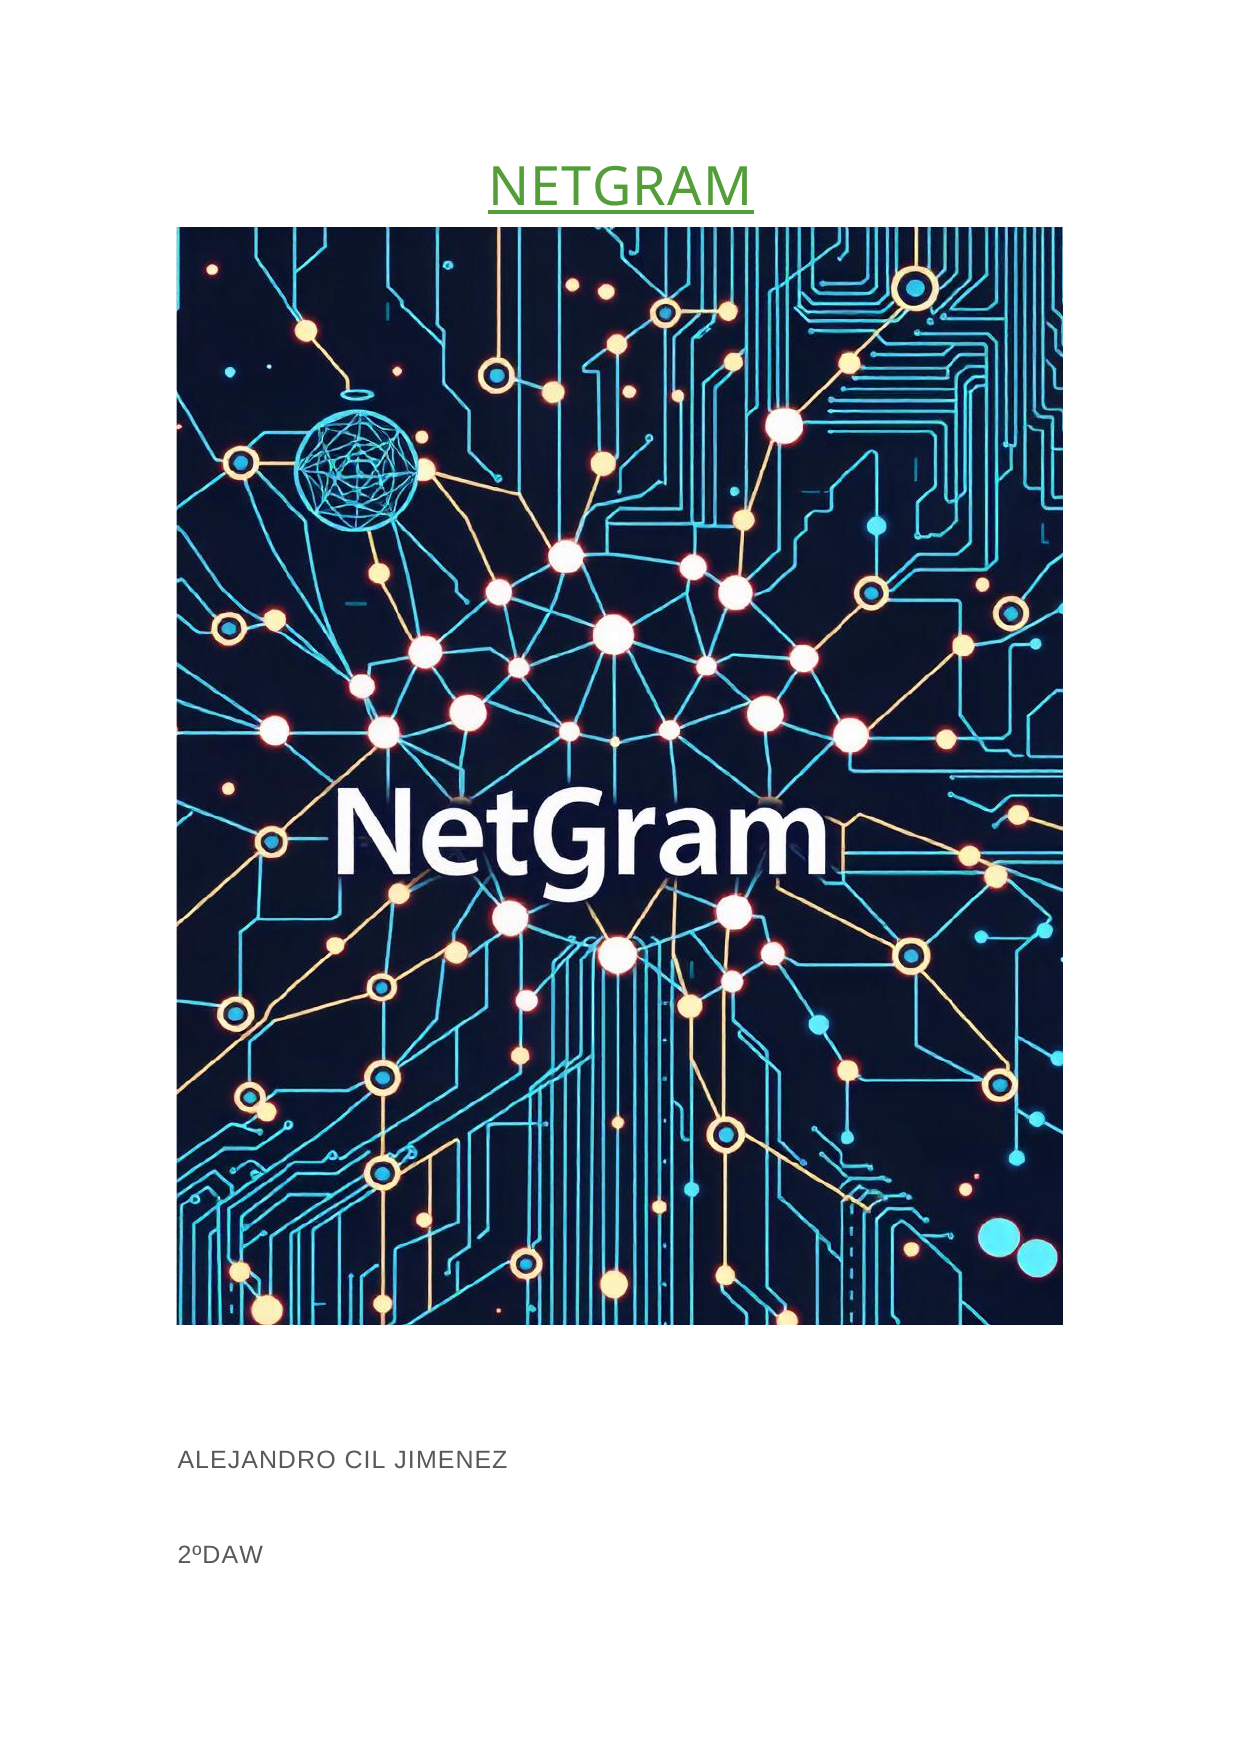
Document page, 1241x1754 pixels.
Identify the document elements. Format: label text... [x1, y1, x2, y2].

subtitle 2ºDAW [177, 1540, 1063, 1569]
subtitle Alejandro Cil Jimenez [177, 1445, 1063, 1474]
picture [176, 227, 1063, 1325]
title NETGRAM [177, 148, 1063, 221]
